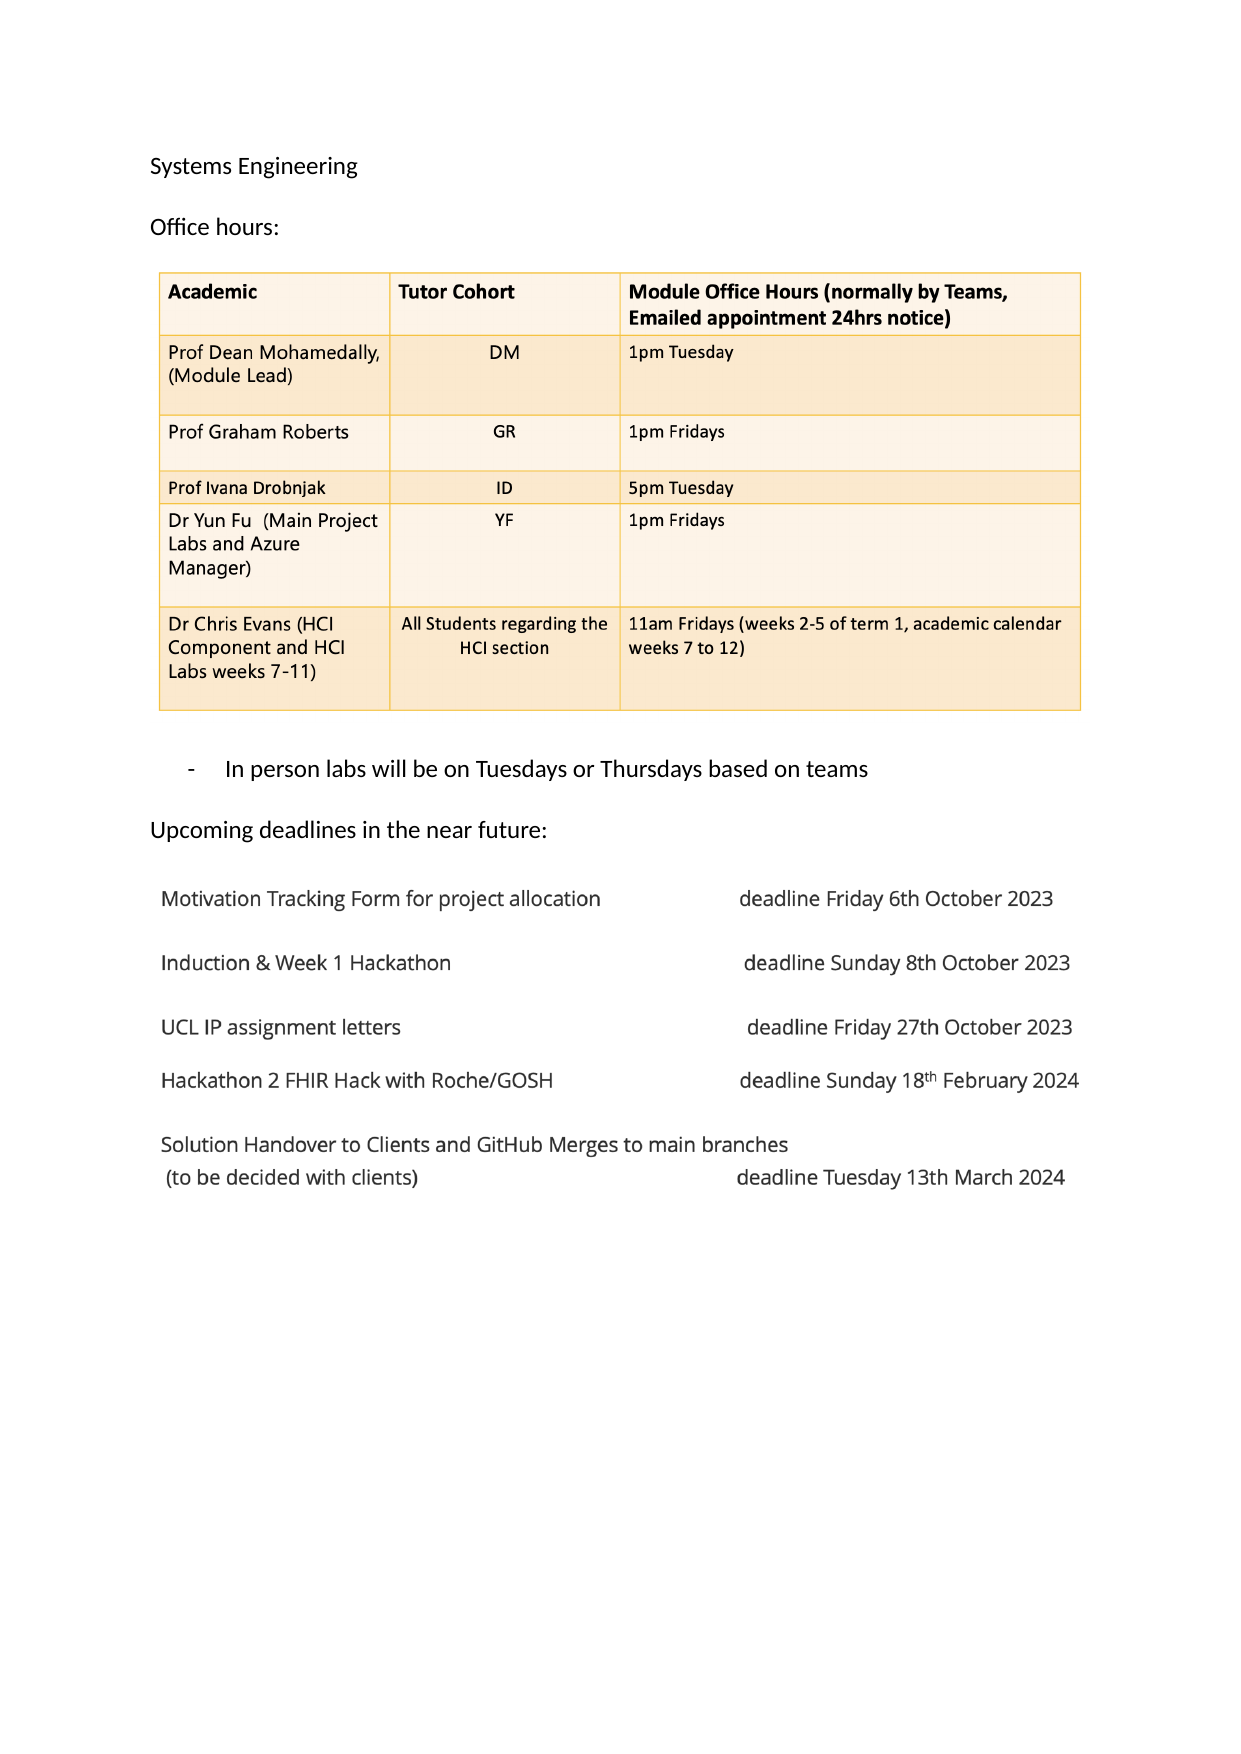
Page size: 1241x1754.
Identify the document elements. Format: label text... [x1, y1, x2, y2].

text Office hours: [150, 211, 1090, 242]
picture [150, 272, 1091, 723]
list In person labs will be on Tuesdays or Thursdays based on teams [187, 753, 1090, 784]
text Systems Engineering [150, 150, 1090, 181]
picture [150, 845, 1091, 1219]
text Upcoming deadlines in the near future: [150, 814, 1090, 845]
